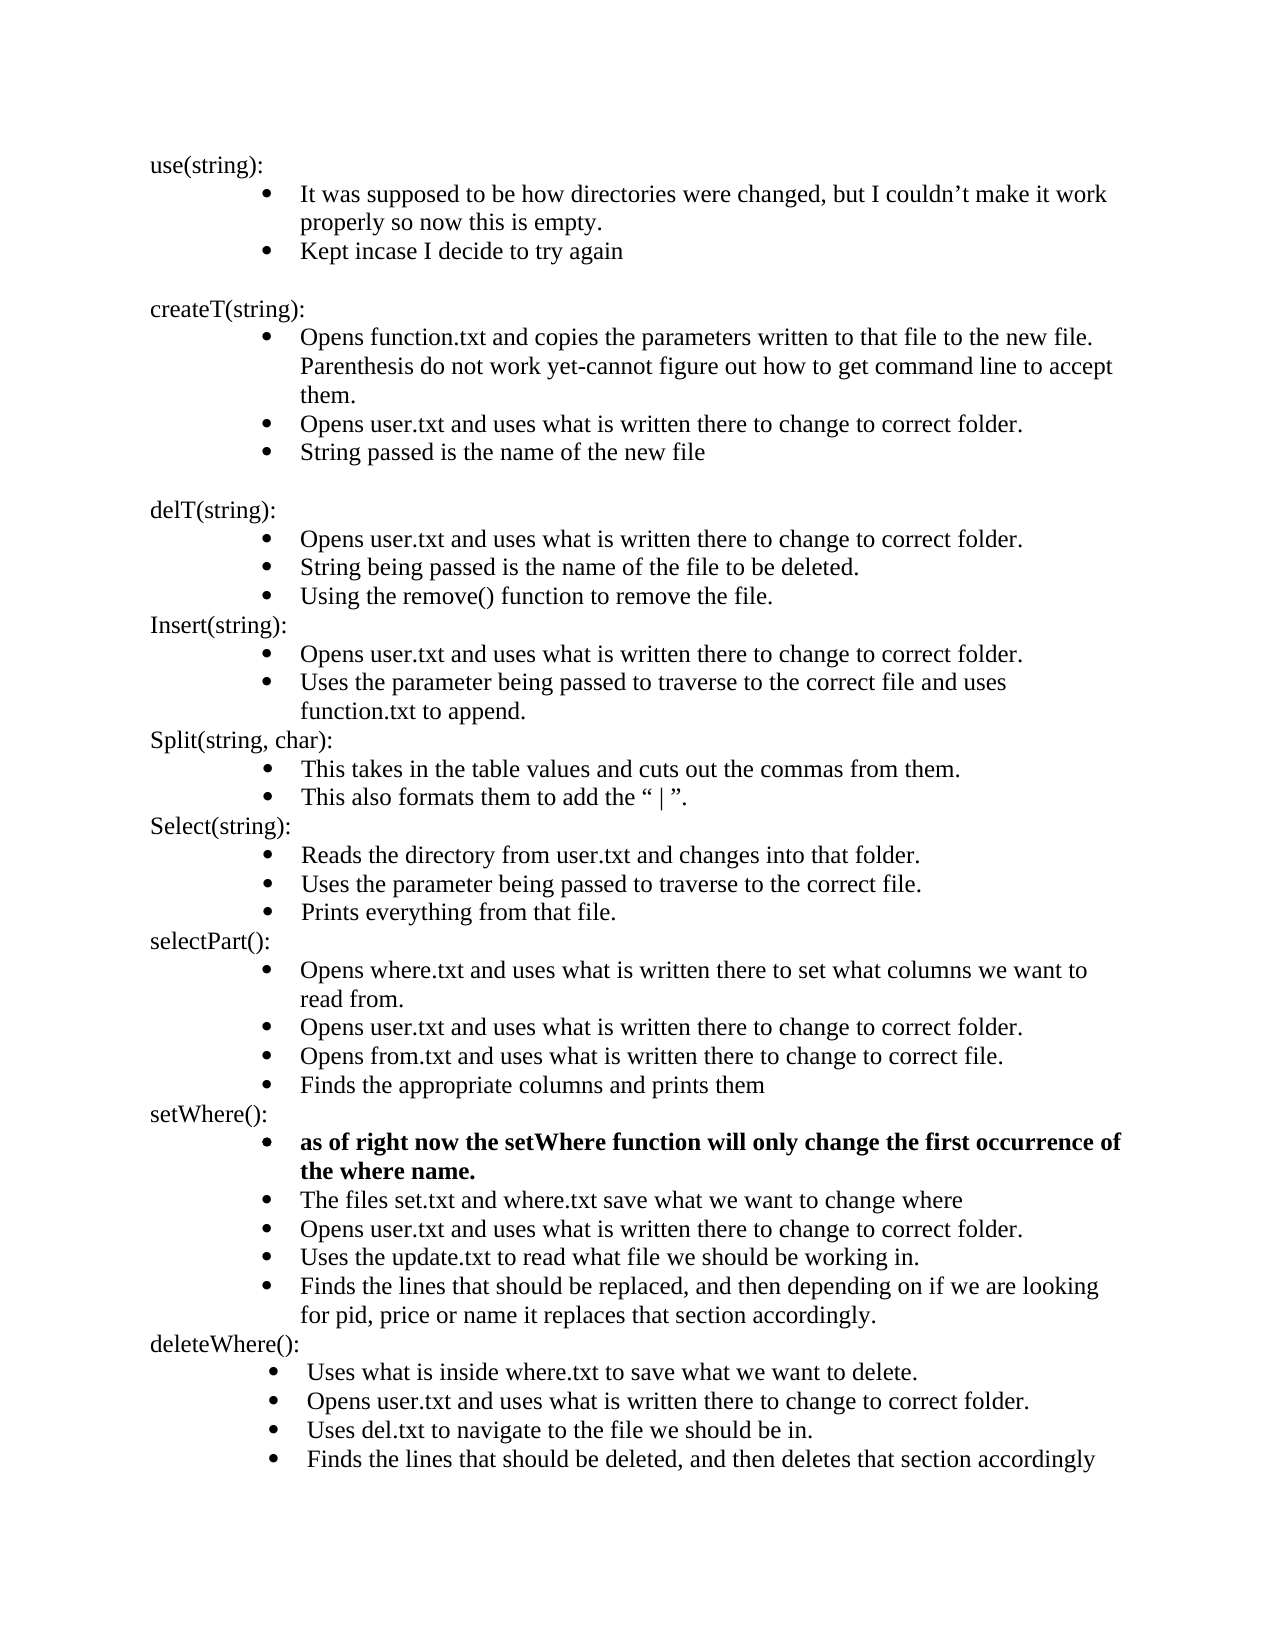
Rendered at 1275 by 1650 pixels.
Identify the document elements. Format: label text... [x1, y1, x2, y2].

list Finds the appropriate columns and prints them [262, 1070, 1125, 1099]
text createT(string): [150, 294, 1125, 322]
text setWhere(): [150, 1099, 1125, 1127]
list This also formats them to add the “ | ”. [263, 782, 1125, 811]
list Prints everything from that file. [263, 897, 1125, 926]
list Uses del.txt to navigate to the file we should be in. [269, 1415, 1125, 1444]
list It was supposed to be how directories were changed, but I couldn’t make it work properly so now this is empty. [262, 179, 1125, 236]
list String passed is the name of the new file [262, 437, 1125, 466]
list Opens function.txt and copies the parameters written to that file to the new file. Parenthesis do not work yet-cannot figure out how to get command line to accept them. [262, 322, 1125, 409]
text use(string): [150, 150, 1125, 179]
text selectPart(): [150, 926, 1125, 955]
list Opens where.txt and uses what is written there to set what columns we want to read from. [262, 955, 1125, 1012]
list Using the remove() function to remove the file. [262, 581, 1125, 610]
text Insert(string): [150, 610, 1125, 639]
text delT(string): [150, 495, 1125, 524]
list Opens user.txt and uses what is written there to change to correct folder. [262, 524, 1125, 552]
list Uses the parameter being passed to traverse to the correct file. [263, 869, 1125, 897]
list Opens user.txt and uses what is written there to change to correct folder. [262, 1012, 1125, 1041]
text deleteWhere(): [150, 1329, 1125, 1357]
text Select(string): [150, 811, 1125, 840]
list Opens user.txt and uses what is written there to change to correct folder. [262, 409, 1125, 437]
text Split(string, char): [150, 725, 1125, 754]
list Opens from.txt and uses what is written there to change to correct file. [262, 1041, 1125, 1070]
list Finds the lines that should be deleted, and then deletes that section accordingly [269, 1444, 1125, 1472]
list Opens user.txt and uses what is written there to change to correct folder. [262, 639, 1125, 667]
list Reads the directory from user.txt and changes into that folder. [263, 840, 1125, 869]
list The files set.txt and where.txt save what we want to change where [262, 1185, 1125, 1214]
list This takes in the table values and cuts out the commas from them. [263, 754, 1125, 782]
list Uses the parameter being passed to traverse to the correct file and uses function.txt to append. [262, 667, 1125, 725]
list Finds the lines that should be replaced, and then depending on if we are looking for pid, price or name it replaces that section accordingly. [262, 1271, 1125, 1329]
list Opens user.txt and uses what is written there to change to correct folder. [269, 1386, 1125, 1415]
list as of right now the setWhere function will only change the first occurrence of the where name. [262, 1127, 1125, 1185]
list Uses the update.txt to read what file we should be working in. [262, 1242, 1125, 1271]
list Opens user.txt and uses what is written there to change to correct folder. [262, 1214, 1125, 1242]
list Uses what is inside where.txt to save what we want to delete. [269, 1357, 1125, 1386]
list Kept incase I decide to try again [262, 236, 1125, 265]
list String being passed is the name of the file to be deleted. [262, 552, 1125, 581]
